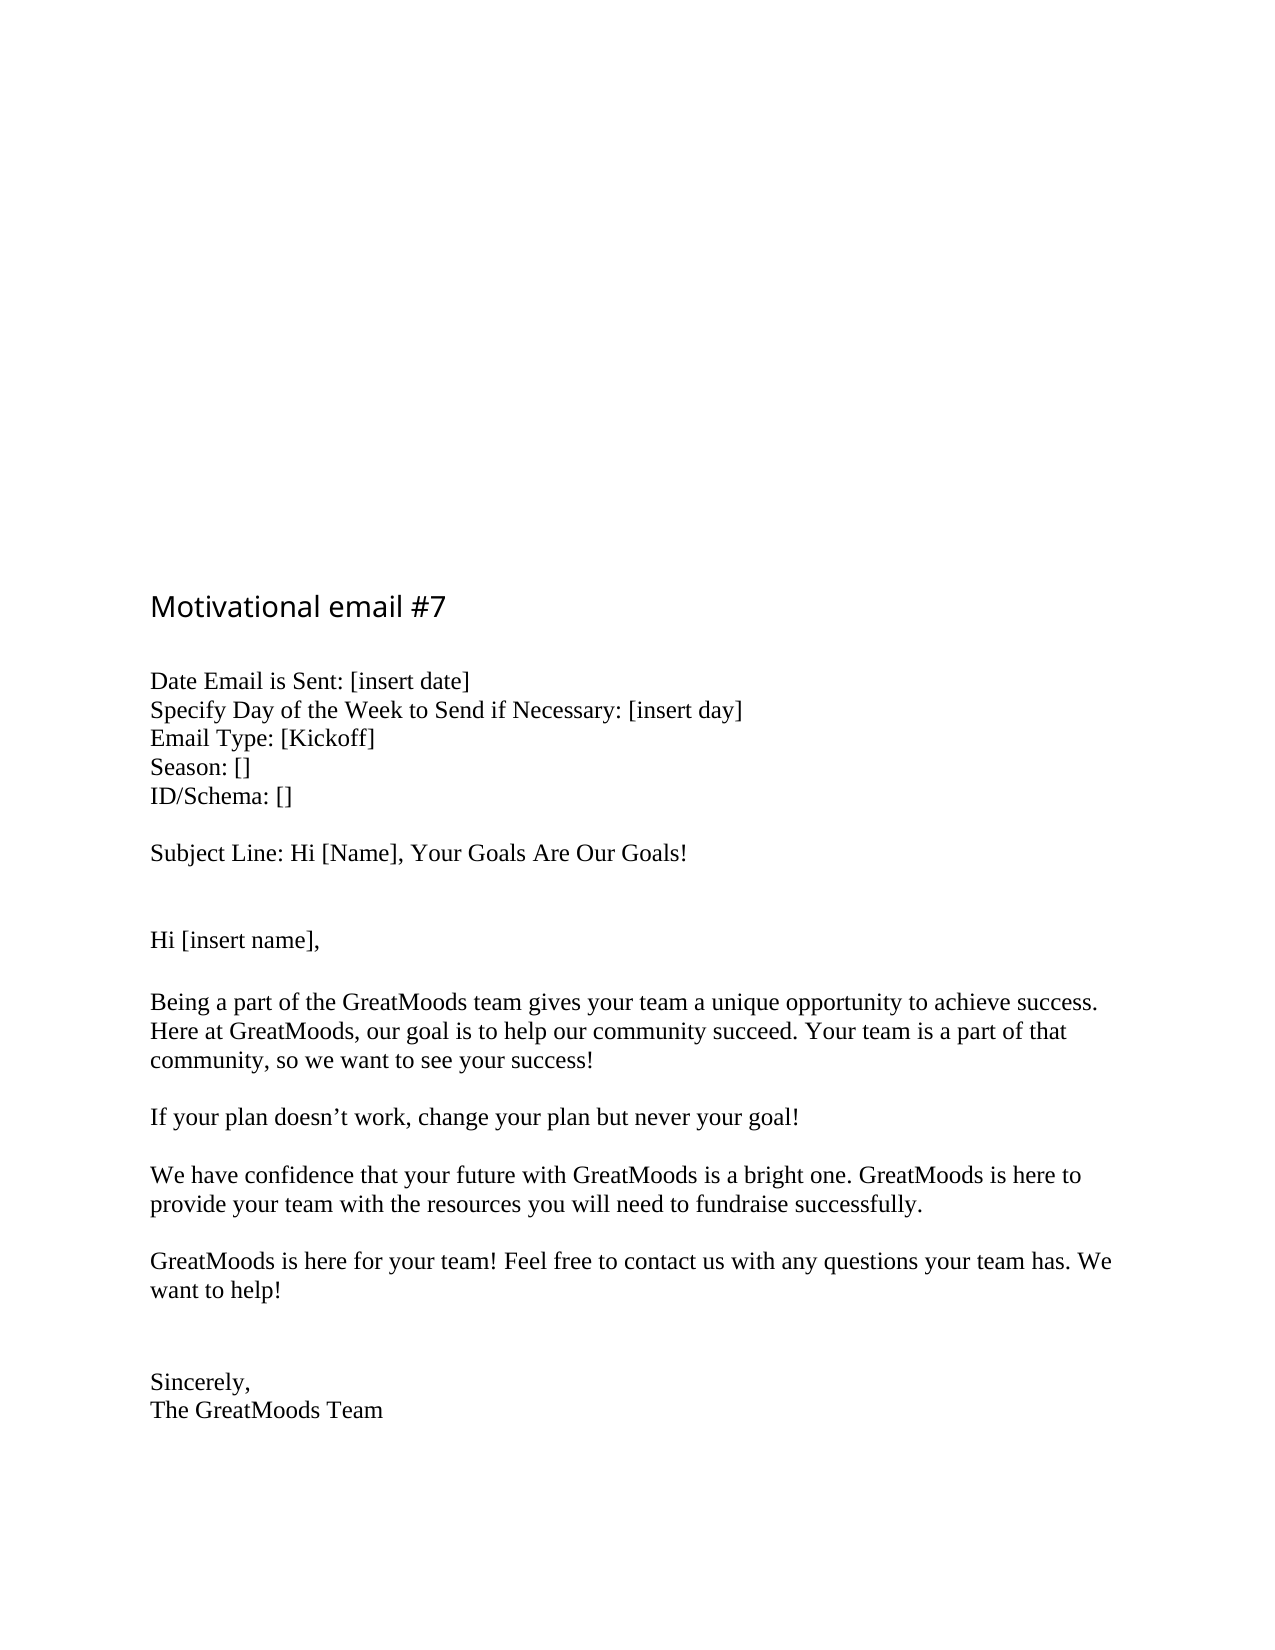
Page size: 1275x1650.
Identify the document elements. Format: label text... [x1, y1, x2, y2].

text ID/Schema: [] [150, 781, 1125, 810]
text We have confidence that your future with GreatMoods is a bright one. GreatMoods is here to provide your team with the resources you will need to fundraise successfully. [150, 1160, 1125, 1217]
text Season: [] [150, 752, 1125, 781]
text Specify Day of the Week to Send if Necessary: [insert day] [150, 695, 1125, 723]
text Motivational email #7 [150, 587, 1125, 626]
text GreatMoods is here for your team! Feel free to contact us with any questions your team has. We want to help! [150, 1246, 1125, 1304]
text Date Email is Sent: [insert date] [150, 666, 1125, 695]
text Being a part of the GreatMoods team gives your team a unique opportunity to achieve success. Here at GreatMoods, our goal is to help our community succeed. Your team is a part of that community, so we want to see your success! [150, 987, 1125, 1074]
text Sincerely, [150, 1367, 1125, 1395]
text Email Type: [Kickoff] [150, 723, 1125, 752]
text If your plan doesn’t work, change your plan but never your goal! [150, 1102, 1125, 1131]
text The GreatMoods Team [150, 1395, 1125, 1424]
text Subject Line: Hi [Name], Your Goals Are Our Goals! [150, 838, 1125, 867]
text Hi [insert name], [150, 925, 1125, 953]
